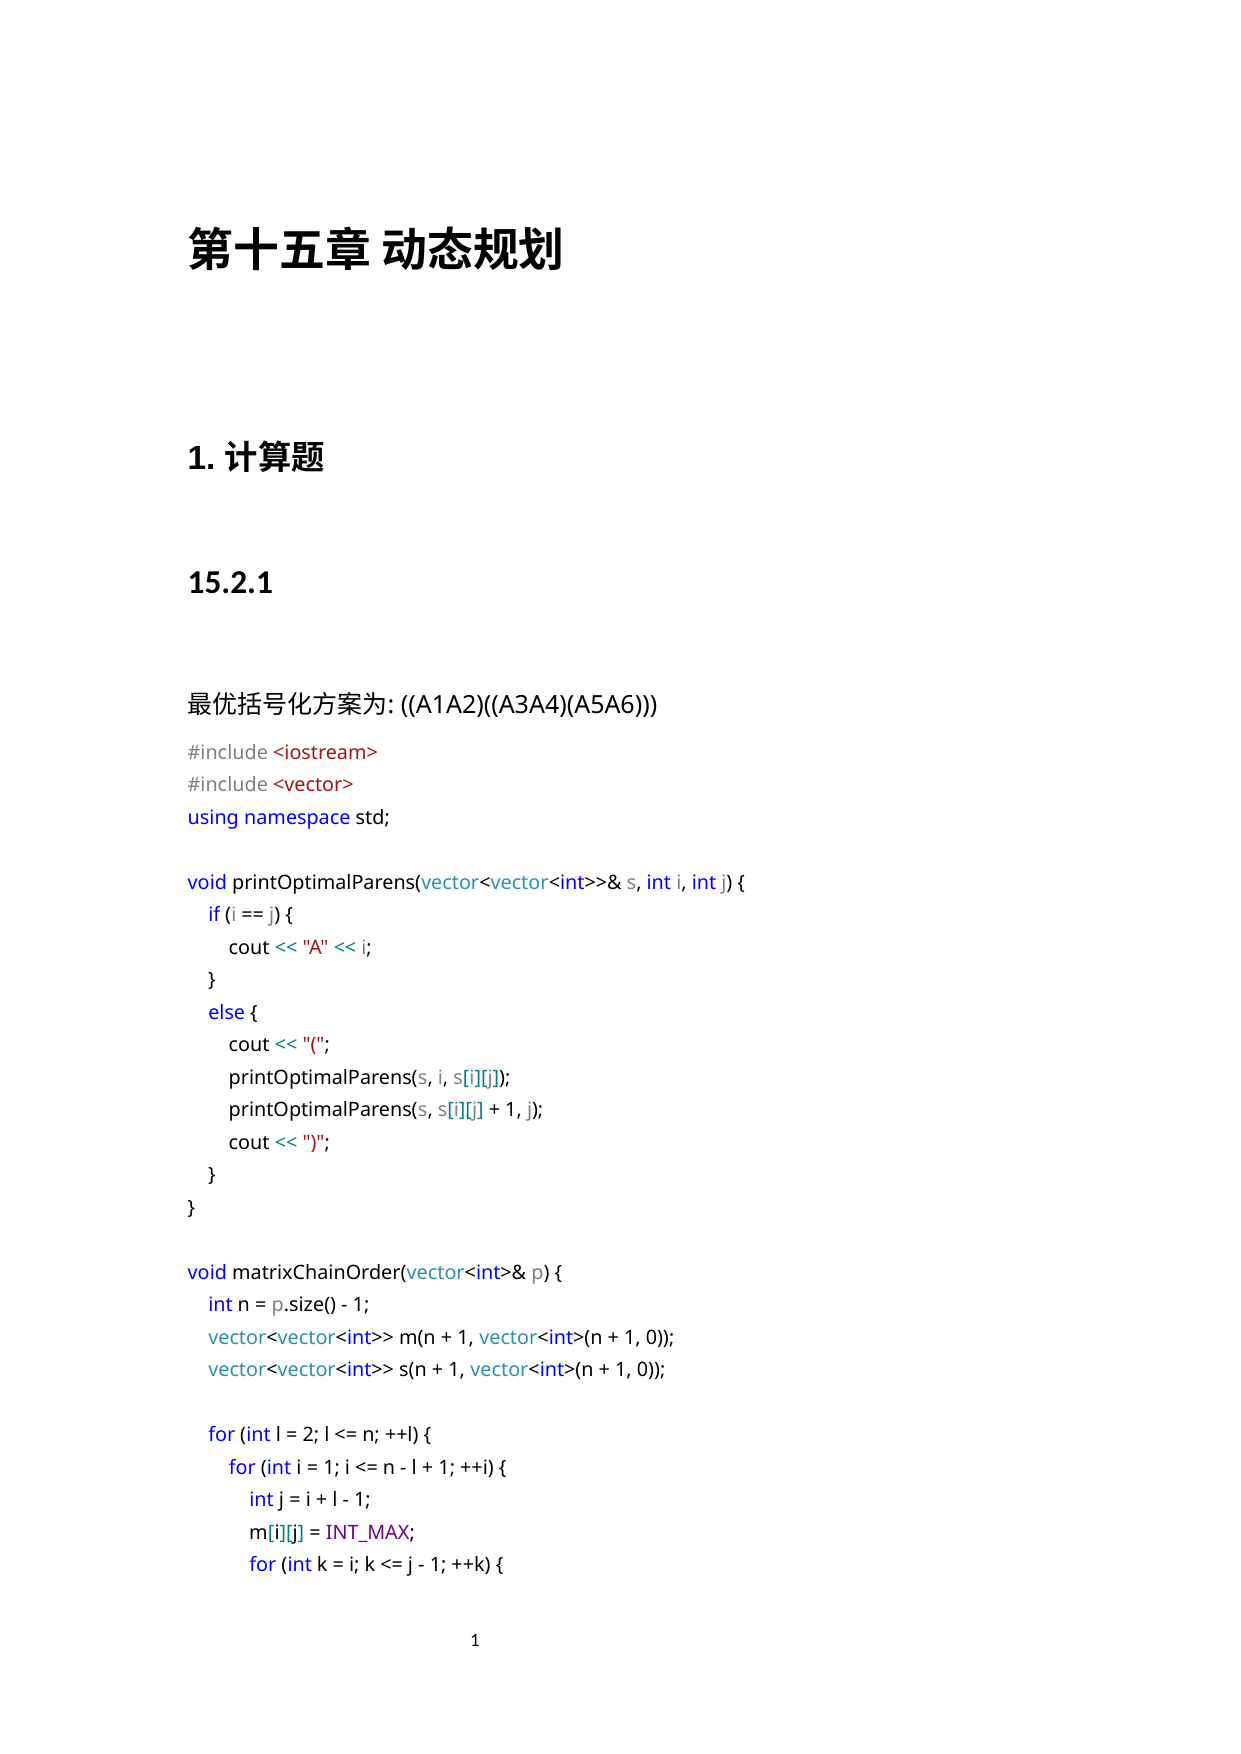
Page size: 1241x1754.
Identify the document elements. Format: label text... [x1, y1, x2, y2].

subtitle 15.2.1 [187, 549, 1053, 614]
text if (i == j) { [187, 898, 1053, 930]
text printOptimalParens(s, s[i][j] + 1, j); [187, 1093, 1053, 1125]
text } [187, 963, 1053, 995]
text #include <vector> [187, 768, 1053, 800]
text vector<vector<int>> m(n + 1, vector<int>(n + 1, 0)); [187, 1320, 1053, 1353]
text int j = i + l - 1; [187, 1483, 1053, 1515]
text for (int i = 1; i <= n - l + 1; ++i) { [187, 1450, 1053, 1483]
subtitle 计算题 [187, 422, 1053, 487]
text 最优括号化方案为: ((A1A2)((A3A4)(A5A6))) [187, 670, 1053, 735]
text cout << "("; [187, 1028, 1053, 1060]
text void matrixChainOrder(vector<int>& p) { [187, 1255, 1053, 1288]
text printOptimalParens(s, i, s[i][j]); [187, 1060, 1053, 1093]
text m[i][j] = INT_MAX; [187, 1515, 1053, 1548]
text cout << ")"; [187, 1125, 1053, 1158]
text cout << "A" << i; [187, 930, 1053, 963]
subtitle 第十五章 动态规划 [187, 197, 1053, 295]
text for (int l = 2; l <= n; ++l) { [187, 1418, 1053, 1450]
text using namespace std; [187, 800, 1053, 833]
text else { [187, 995, 1053, 1028]
text } [187, 1190, 1053, 1223]
text int n = p.size() - 1; [187, 1288, 1053, 1320]
text } [187, 1158, 1053, 1190]
text void printOptimalParens(vector<vector<int>>& s, int i, int j) { [187, 865, 1053, 898]
text #include <iostream> [187, 735, 1053, 768]
text vector<vector<int>> s(n + 1, vector<int>(n + 1, 0)); [187, 1353, 1053, 1385]
text for (int k = i; k <= j - 1; ++k) { [187, 1548, 1053, 1580]
